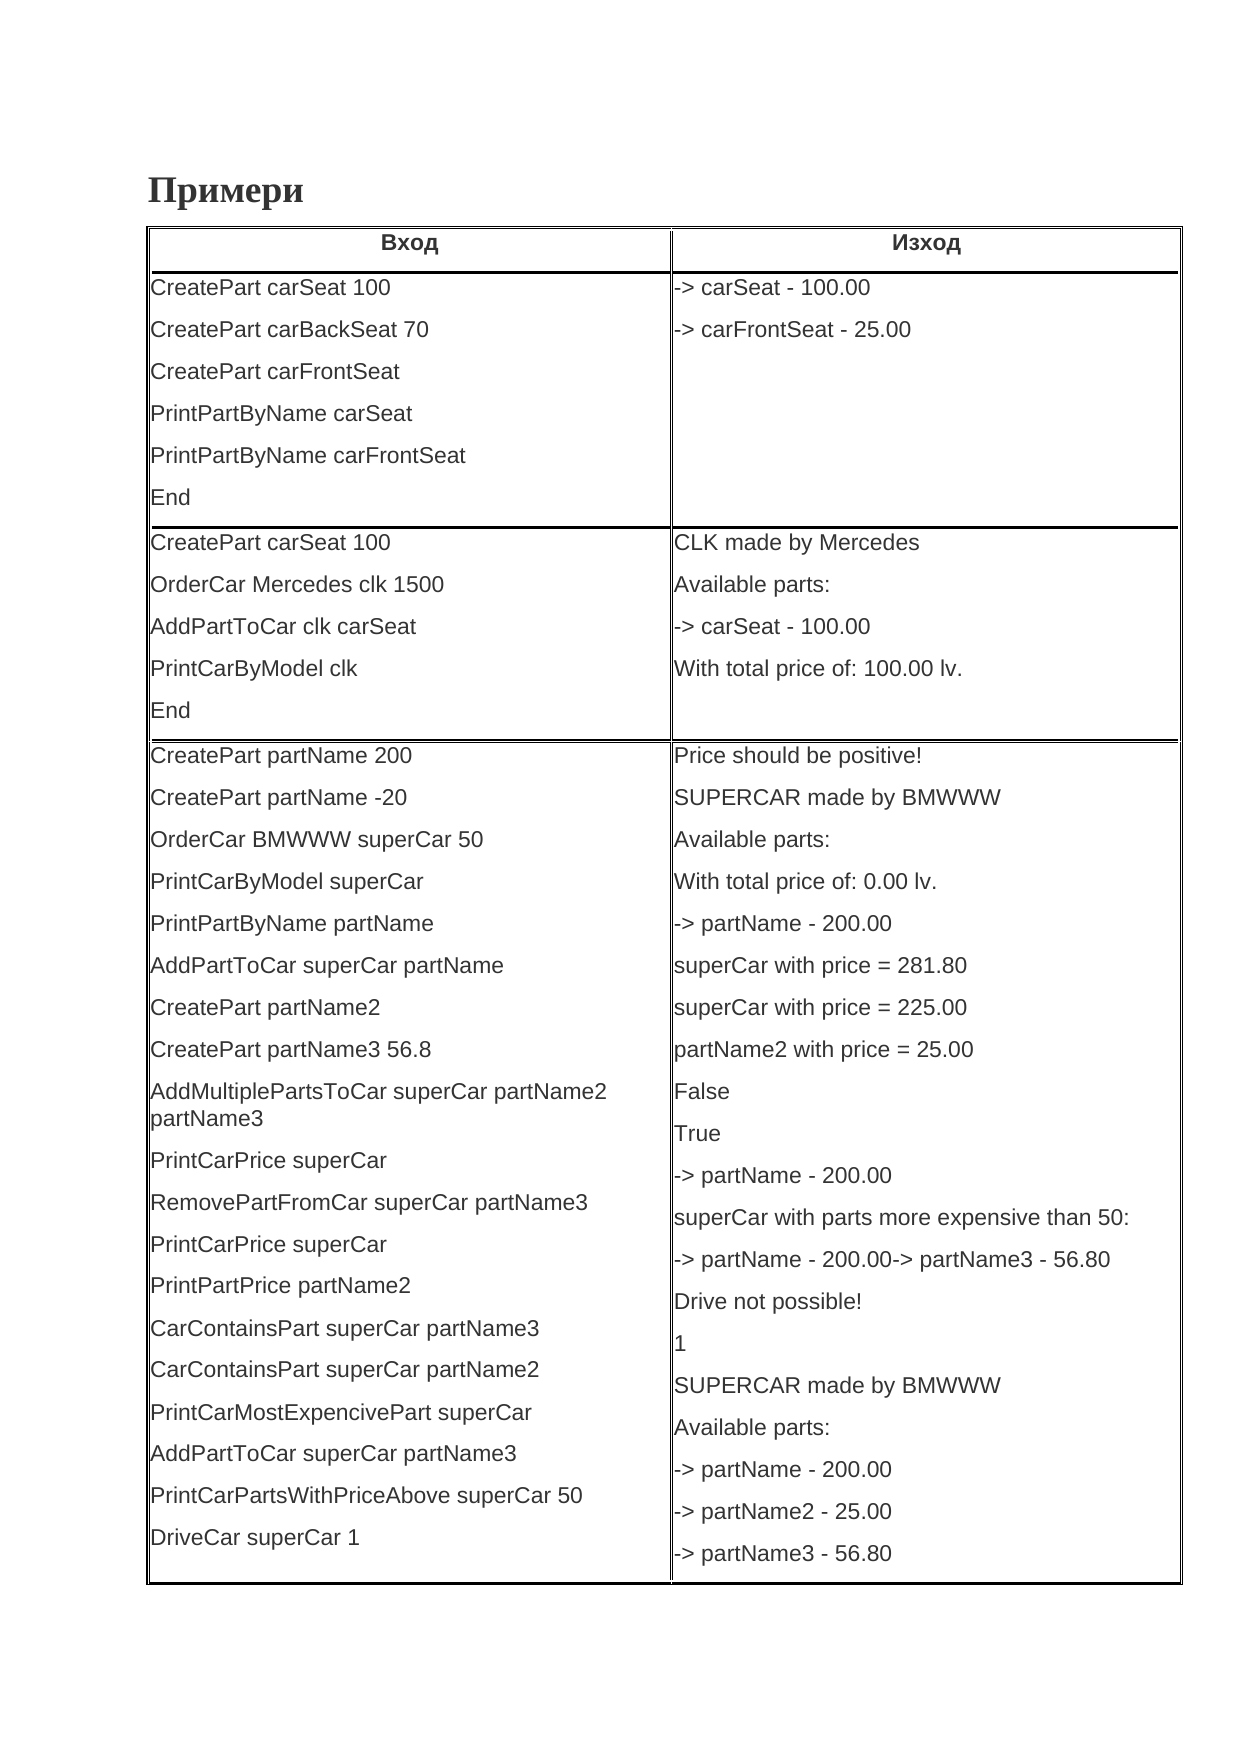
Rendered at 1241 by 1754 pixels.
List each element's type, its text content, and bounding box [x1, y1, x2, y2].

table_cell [671, 739, 1180, 1582]
table_cell CreatePart carSeat 100 CreatePart carBackSeat 70 CreatePart carFrontSeat PrintPartByName carSeat PrintPartByName carFrontSeat End [150, 271, 670, 526]
table_cell -> carSeat - 100.00 -> carFrontSeat - 25.00 [673, 271, 1180, 526]
table_cell CreatePart carSeat 100 OrderCar Mercedes clk 1500 AddPartToCar clk carSeat PrintCarByModel clk End [150, 526, 670, 739]
text Примери [148, 148, 1093, 210]
table_header Изход [671, 229, 1180, 271]
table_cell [150, 739, 671, 1582]
table_cell CLK made by Mercedes Available parts: -> carSeat - 100.00 With total price of: 100.00 lv. [673, 526, 1180, 739]
table_header Вход [150, 229, 671, 271]
